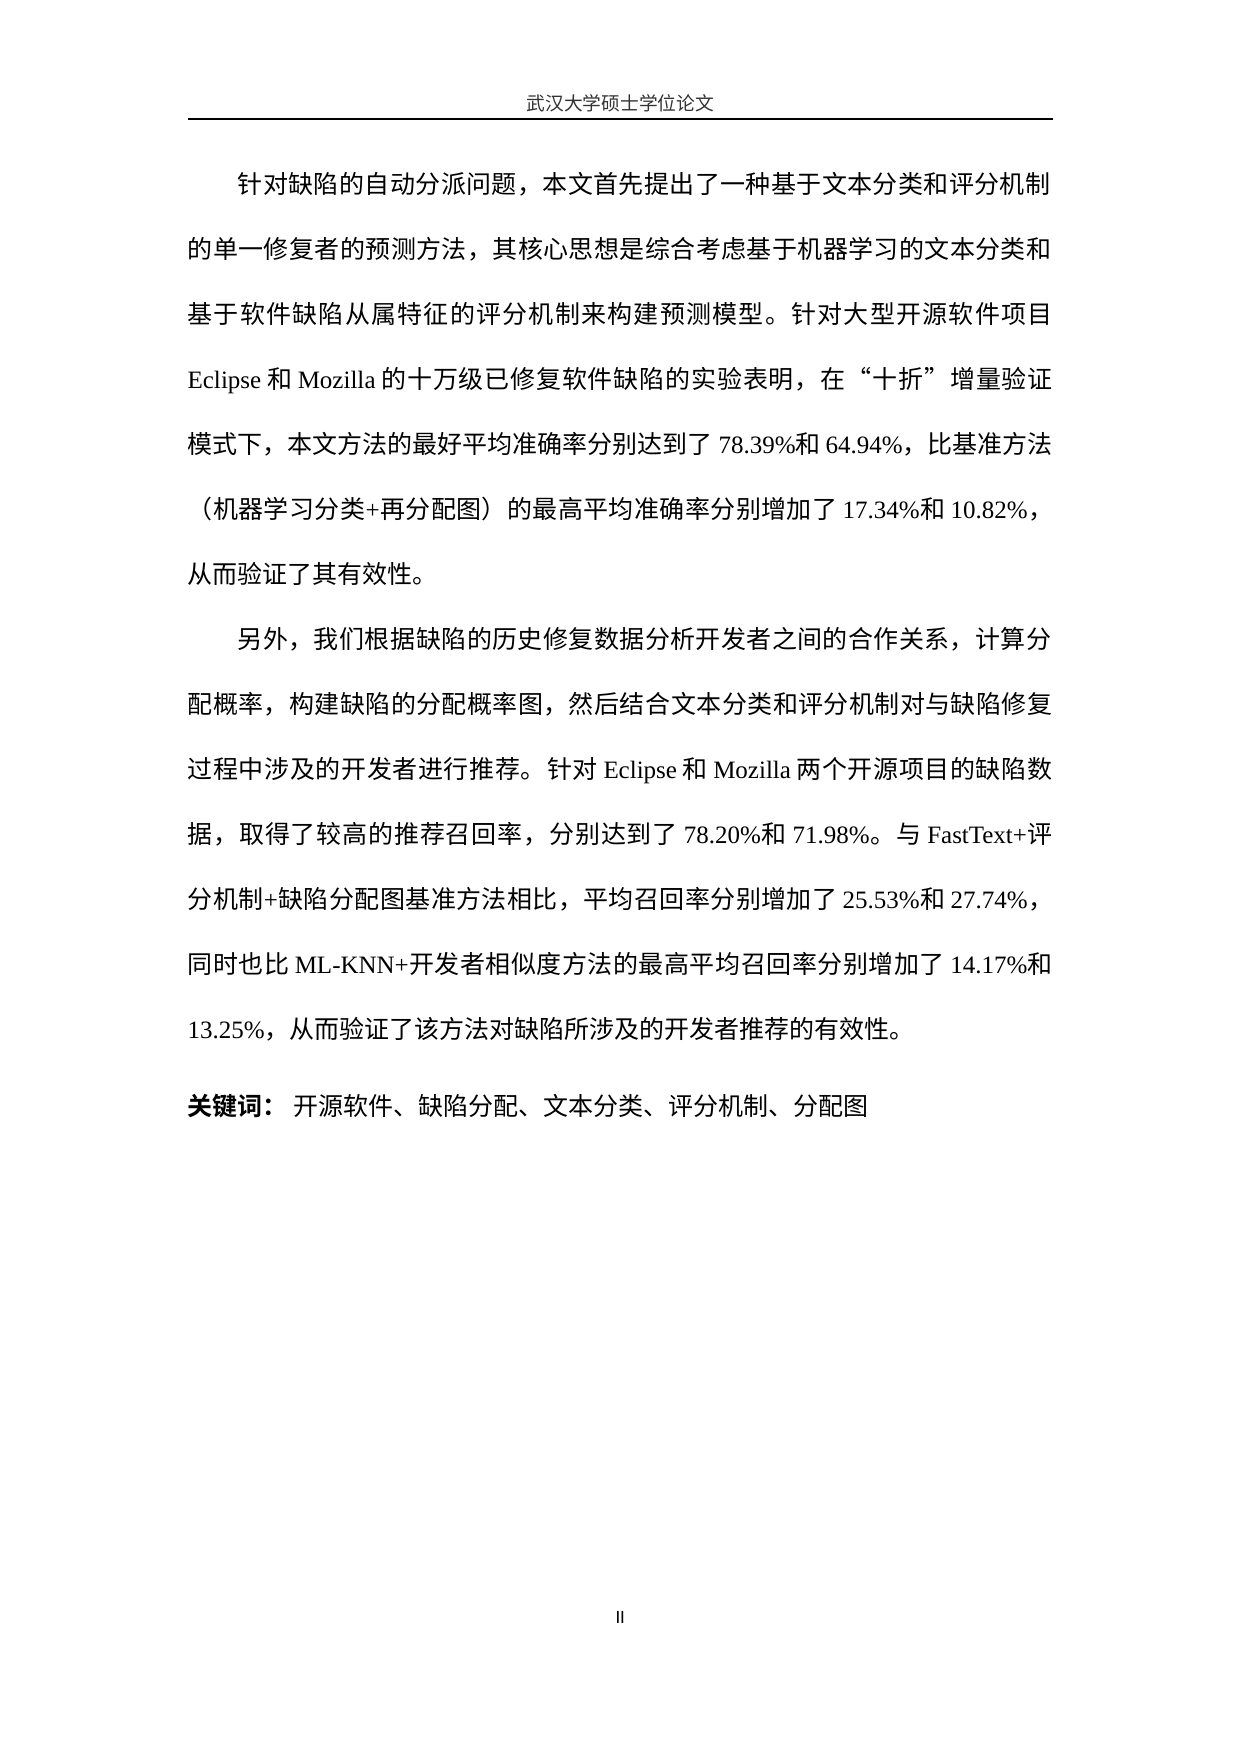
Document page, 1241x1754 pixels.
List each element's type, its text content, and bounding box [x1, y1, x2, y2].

text 另外，我们根据缺陷的历史修复数据分析开发者之间的合作关系，计算分配概率，构建缺陷的分配概率图，然后结合文本分类和评分机制对与缺陷修复过程中涉及的开发者进行推荐。针对Eclipse和Mozilla两个开源项目的缺陷数据，取得了较高的推荐召回率，分别达到了78.20%和71.98%。与FastText+评分机制+缺陷分配图基准方法相比，平均召回率分别增加了25.53%和27.74%，同时也比ML-KNN+开发者相似度方法的最高平均召回率分别增加了14.17%和13.25%，从而验证了该方法对缺陷所涉及的开发者推荐的有效性。 [187, 605, 1053, 1060]
text 针对缺陷的自动分派问题，本文首先提出了一种基于文本分类和评分机制的单一修复者的预测方法，其核心思想是综合考虑基于机器学习的文本分类和基于软件缺陷从属特征的评分机制来构建预测模型。针对大型开源软件项目Eclipse和Mozilla的十万级已修复软件缺陷的实验表明，在“十折”增量验证模式下，本文方法的最好平均准确率分别达到了78.39%和64.94%，比基准方法（机器学习分类+再分配图）的最高平均准确率分别增加了17.34%和10.82%，从而验证了其有效性。 [187, 150, 1053, 605]
text 关键词： 开源软件、缺陷分配、文本分类、评分机制、分配图 [187, 1072, 1053, 1137]
